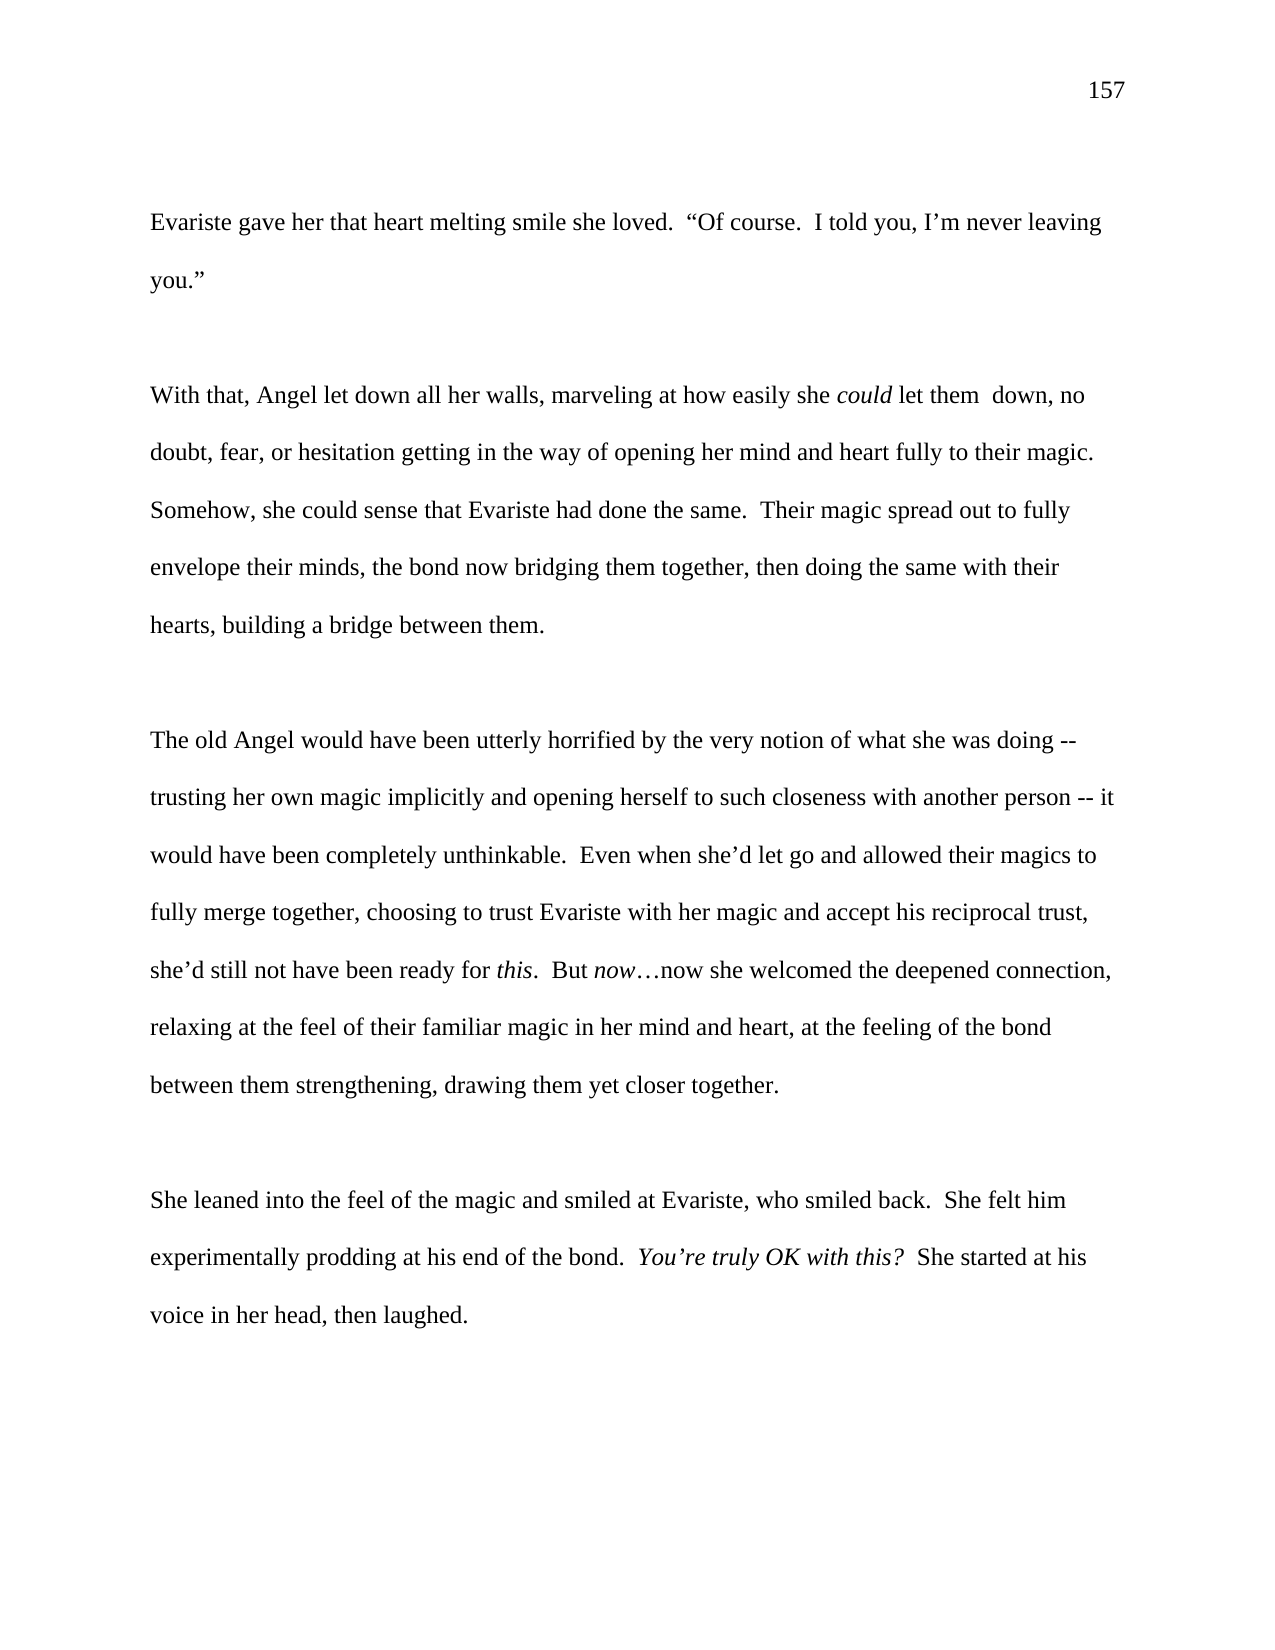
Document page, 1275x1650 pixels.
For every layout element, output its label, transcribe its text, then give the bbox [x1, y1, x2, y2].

text The old Angel would have been utterly horrified by the very notion of what she was doing -- trusting her own magic implicitly and opening herself to such closeness with another person -- it would have been completely unthinkable. Even when she’d let go and allowed their magics to fully merge together, choosing to trust Evariste with her magic and accept his reciprocal trust, she’d still not have been ready for this. But now…now she welcomed the deepened connection, relaxing at the feel of their familiar magic in her mind and heart, at the feeling of the bond between them strengthening, drawing them yet closer together. [150, 725, 1125, 1099]
text Evariste gave her that heart melting smile she loved. “Of course. I told you, I’m never leaving you.” [150, 207, 1125, 294]
text She leaned into the feel of the magic and smiled at Evariste, who smiled back. She felt him experimentally prodding at his end of the bond. You’re truly OK with this? She started at his voice in her head, then laughed. [150, 1185, 1125, 1329]
text With that, Angel let down all her walls, marveling at how easily she could let them down, no doubt, fear, or hesitation getting in the way of opening her mind and heart fully to their magic. Somehow, she could sense that Evariste had done the same. Their magic spread out to fully envelope their minds, the bond now bridging them together, then doing the same with their hearts, building a bridge between them. [150, 380, 1125, 639]
